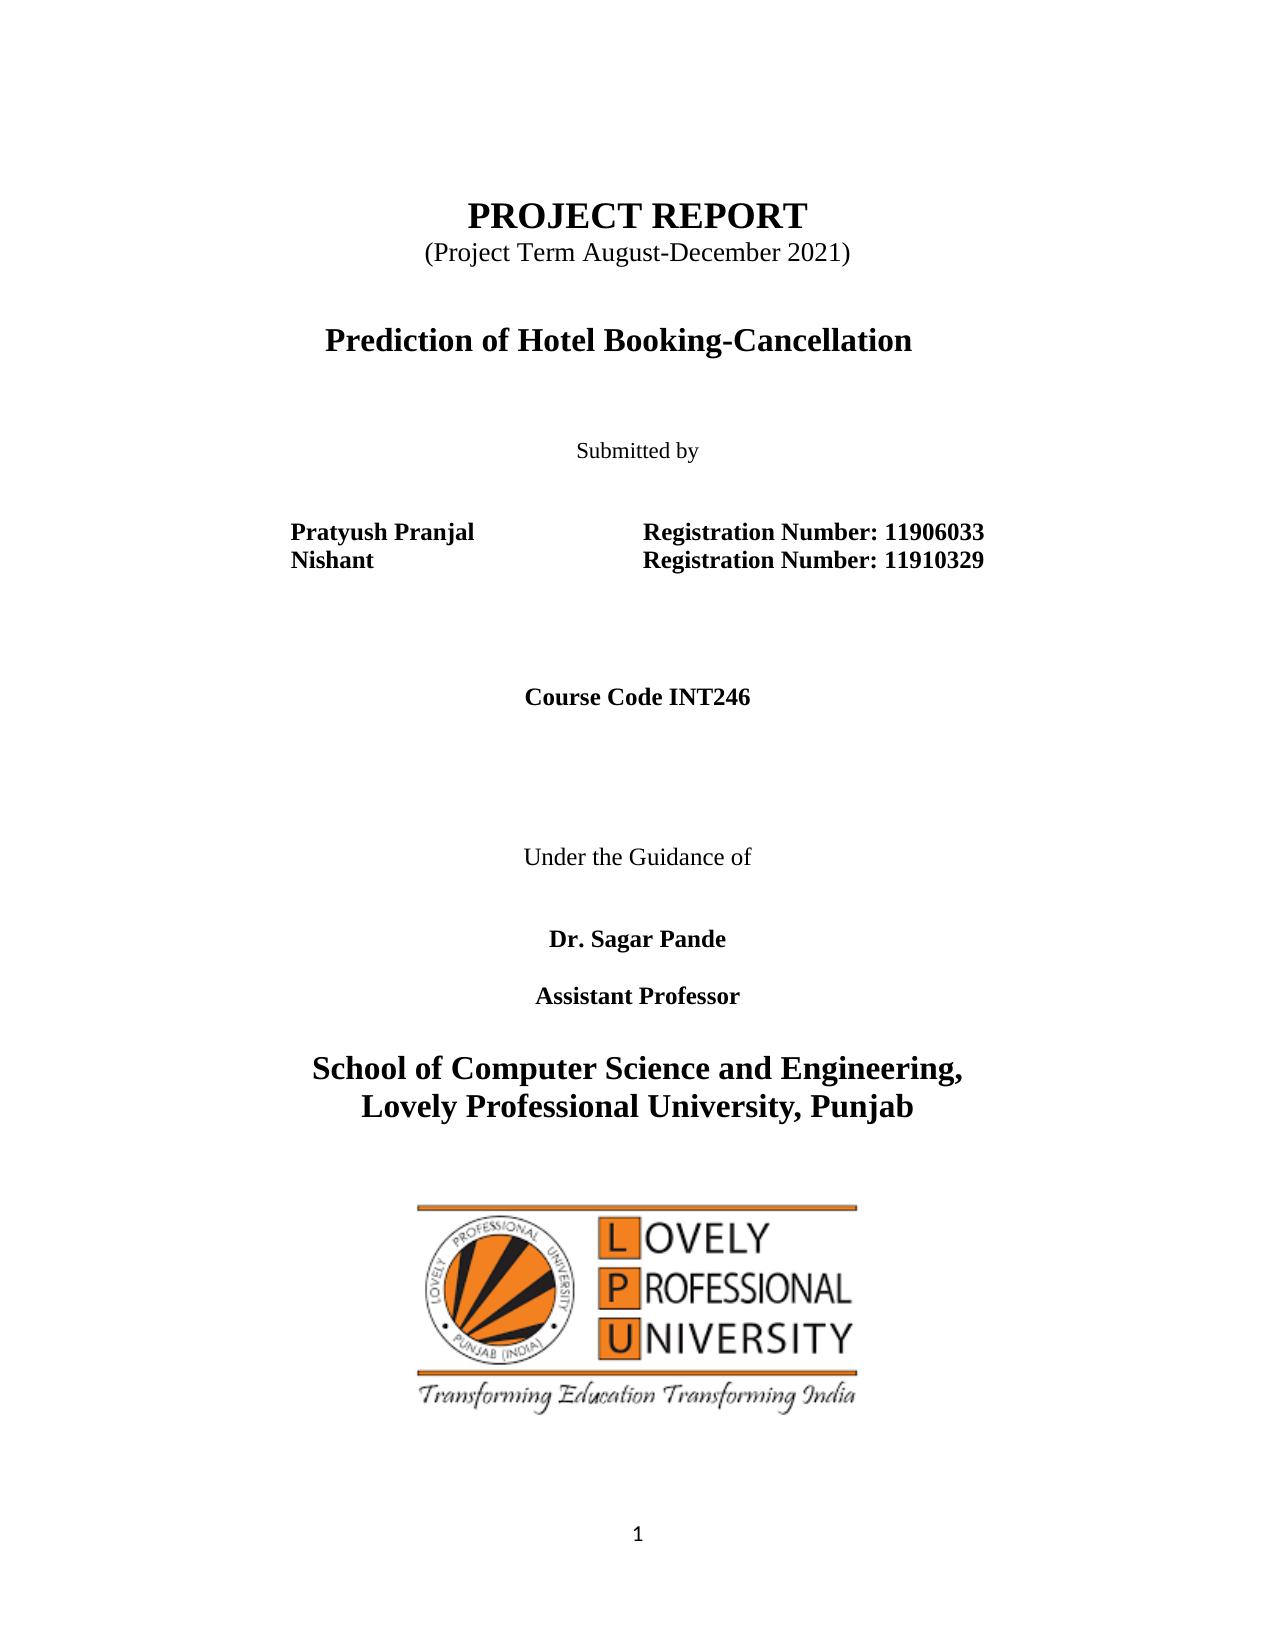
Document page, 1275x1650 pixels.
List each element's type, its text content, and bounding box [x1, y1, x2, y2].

subtitle Lovely Professional University, Punjab [150, 1087, 1125, 1125]
text Nishant Registration Number: 11910329 [150, 545, 1125, 574]
text Pratyush Pranjal Registration Number: 11906033 [150, 517, 1125, 545]
text Under the Guidance of [150, 842, 1125, 871]
subtitle Prediction of Hotel Booking-Cancellation [150, 320, 1125, 358]
text Course Code INT246 [150, 682, 1125, 711]
text Assistant Professor [150, 981, 1125, 1010]
subtitle School of Computer Science and Engineering, [150, 1048, 1125, 1087]
text (Project Term August-December 2021) [150, 236, 1125, 267]
picture [413, 1172, 862, 1448]
text Submitted by [150, 437, 1125, 464]
text PROJECT REPORT [150, 193, 1125, 236]
text Dr. Sagar Pande [150, 924, 1125, 953]
